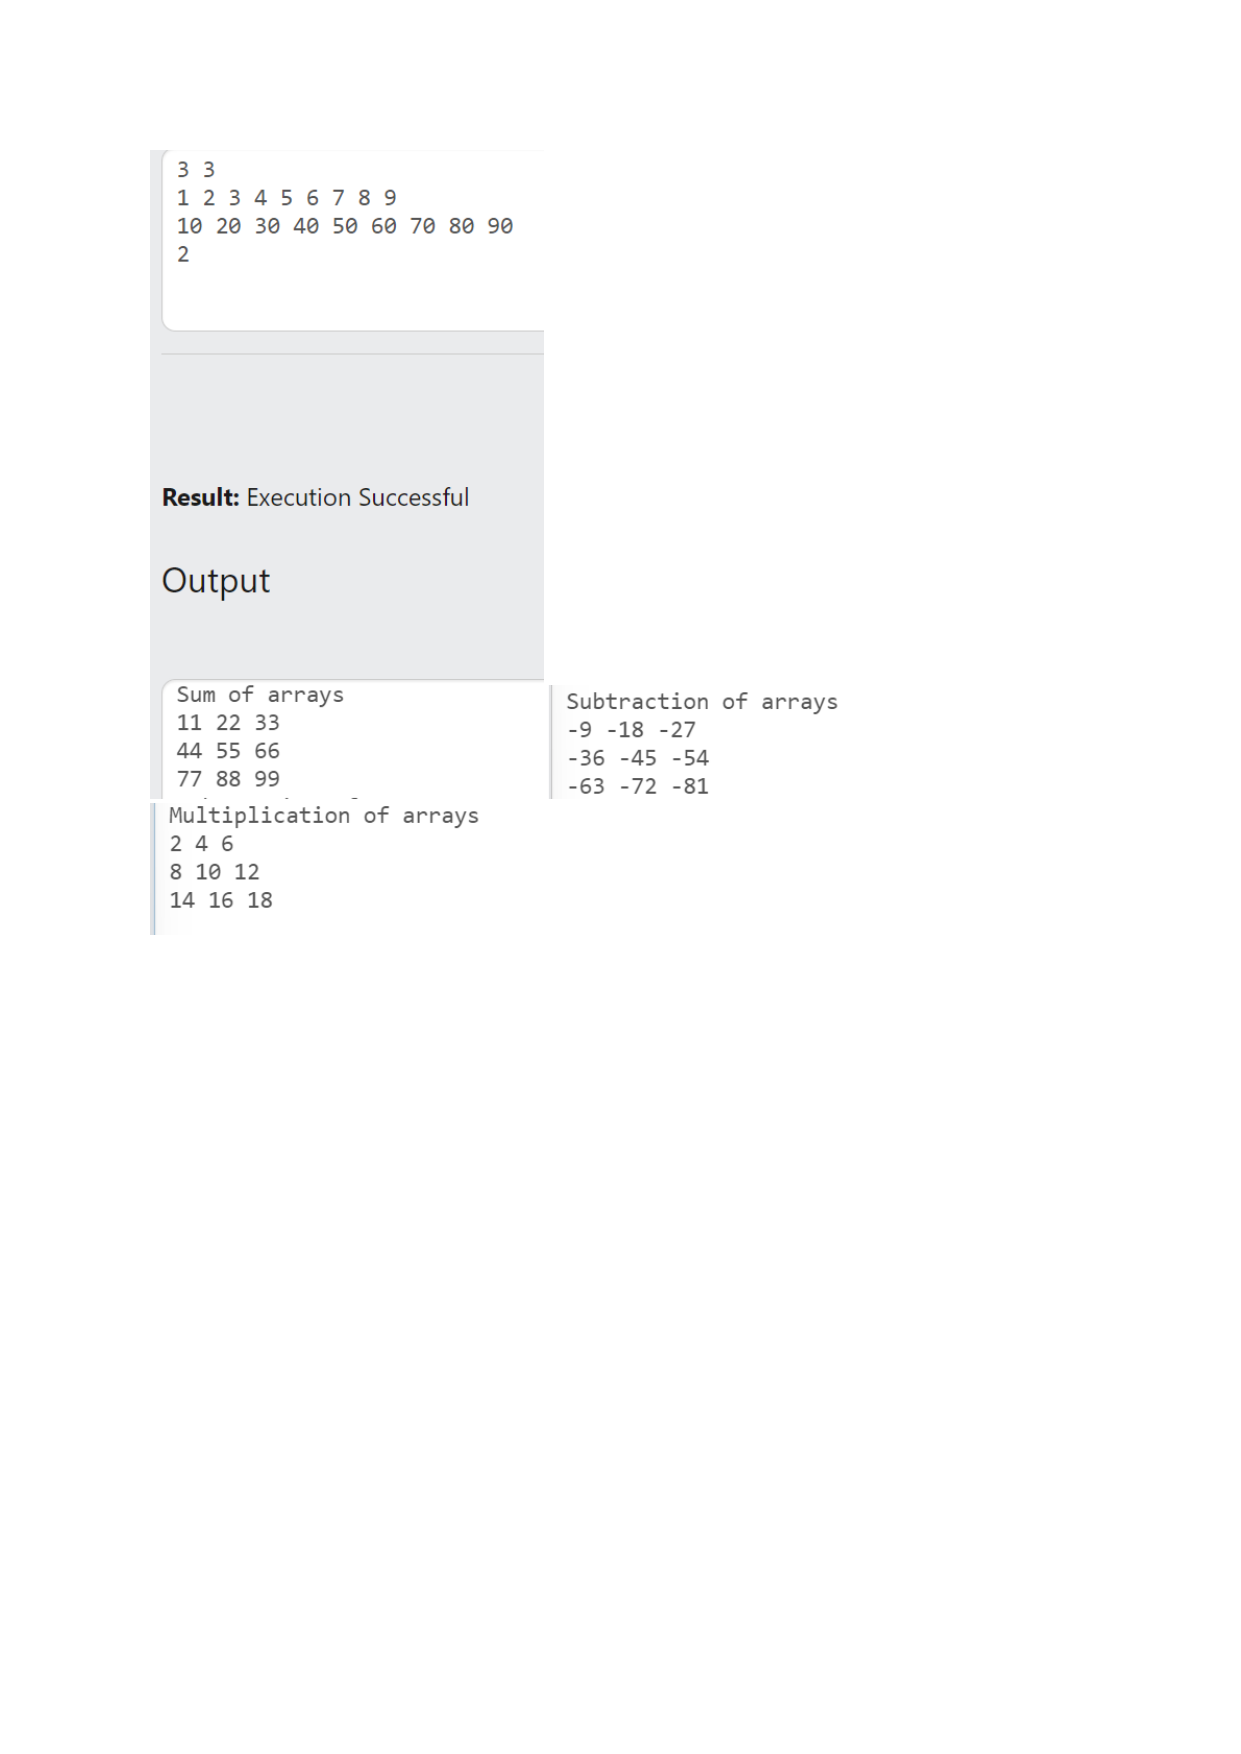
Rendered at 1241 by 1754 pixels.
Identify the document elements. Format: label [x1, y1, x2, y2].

picture [150, 803, 519, 935]
picture [150, 150, 544, 799]
picture [548, 685, 894, 799]
